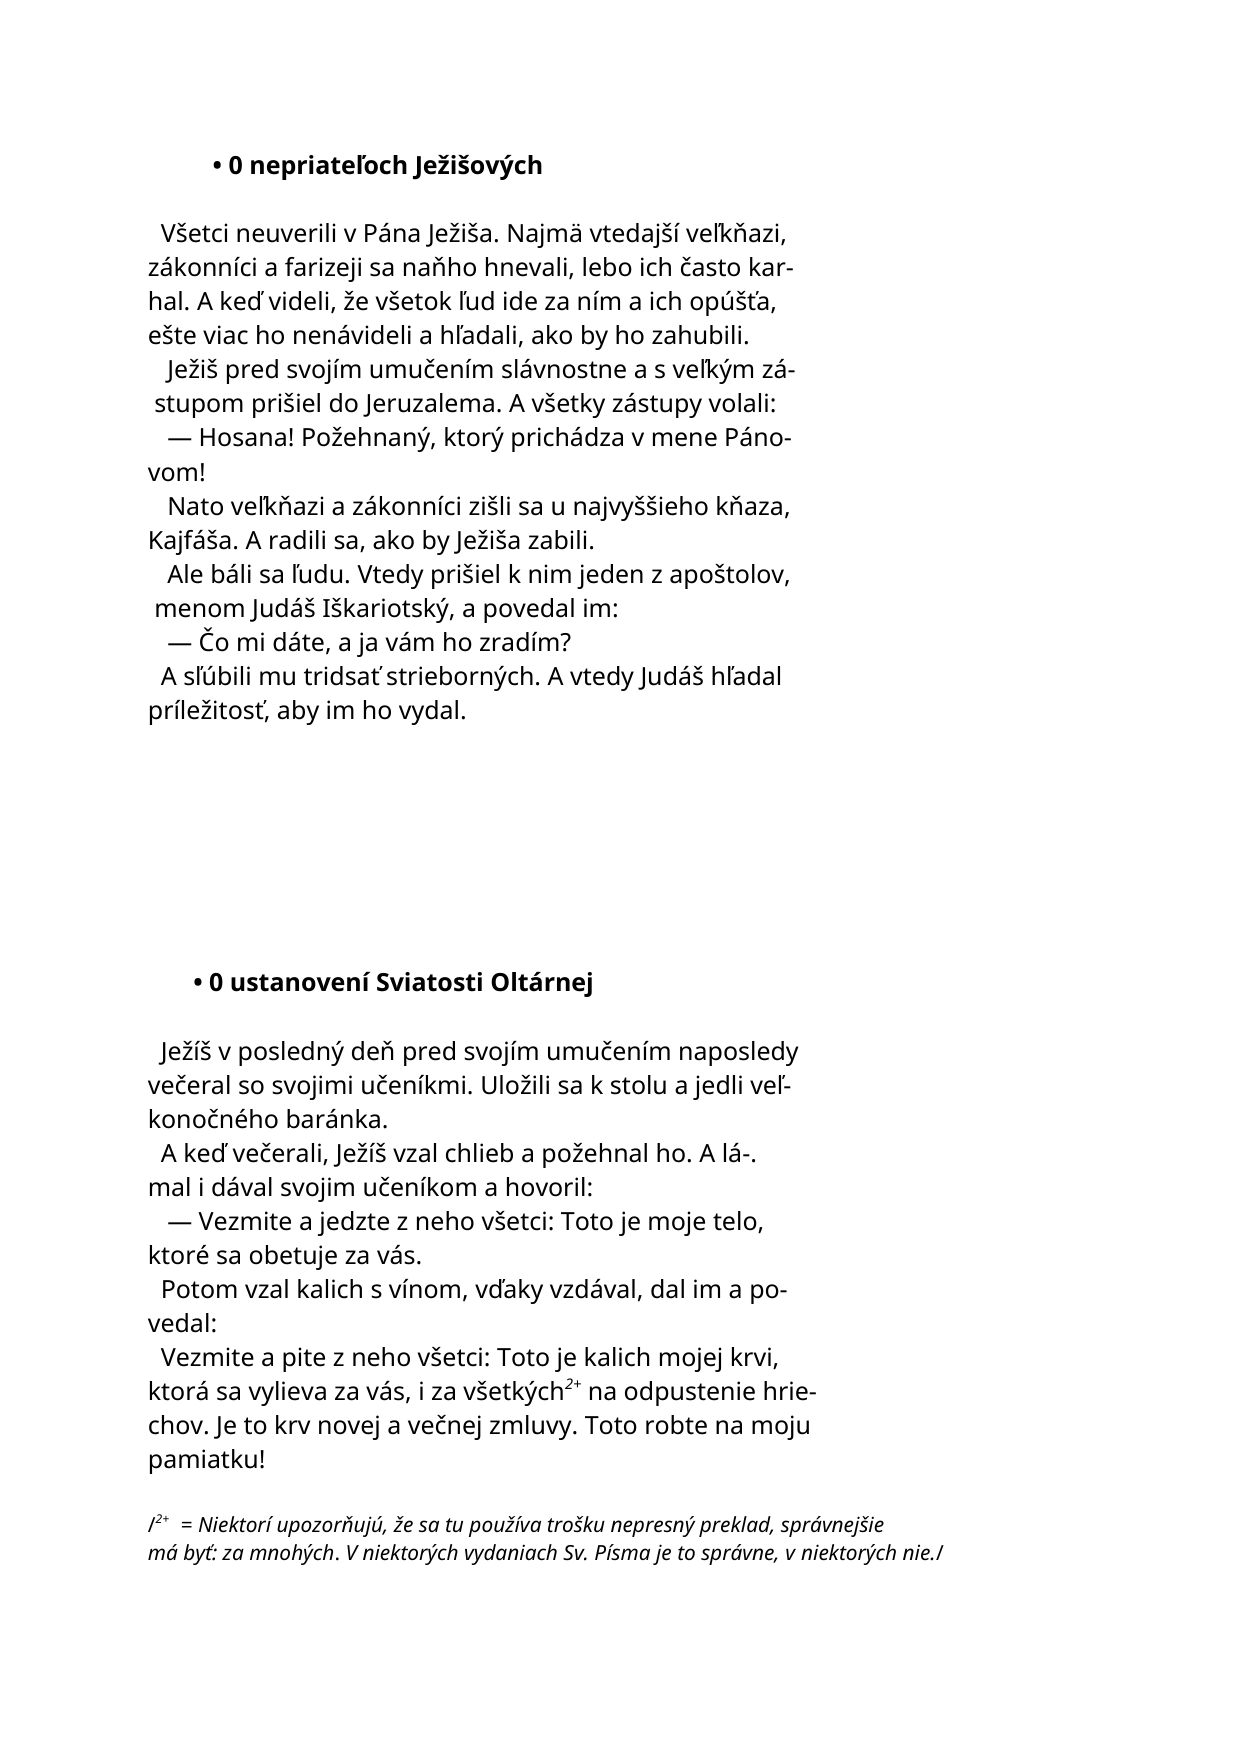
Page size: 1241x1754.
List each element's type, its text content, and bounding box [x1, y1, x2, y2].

text ešte viac ho nenávideli a hľadali, ako by ho zahubili. [148, 318, 1093, 352]
text Potom vzal kalich s vínom, vďaky vzdával, dal im a po- [148, 1272, 1093, 1306]
text Vezmite a pite z neho všetci: Toto je kalich mojej krvi, [148, 1340, 1093, 1374]
text vedal: [148, 1306, 1093, 1340]
text večeral so svojimi učeníkmi. Uložili sa k stolu a jedli veľ- [148, 1067, 1093, 1101]
text • 0 nepriateľoch Ježišových [148, 148, 1093, 182]
text Ježiš pred svojím umučením slávnostne a s veľkým zá- [148, 352, 1093, 386]
text pamiatku! [148, 1442, 1093, 1476]
text má byť: za mnohých. V niektorých vydaniach Sv. Písma je to správne, v niektorých nie./ [148, 1538, 1093, 1567]
text — Čo mi dáte, a ja vám ho zradím? [148, 624, 1093, 658]
text — Hosana! Požehnaný, ktorý prichádza v mene Páno- [148, 420, 1093, 454]
text Nato veľkňazi a zákonníci zišli sa u najvyššieho kňaza, [148, 488, 1093, 522]
text chov. Je to krv novej a večnej zmluvy. Toto robte na moju [148, 1408, 1093, 1442]
text Všetci neuverili v Pána Ježiša. Najmä vtedajší veľkňazi, [148, 216, 1093, 250]
text — Vezmite a jedzte z neho všetci: Toto je moje telo, [148, 1203, 1093, 1238]
text • 0 ustanovení Sviatosti Oltárnej [148, 965, 1093, 999]
text ktoré sa obetuje za vás. [148, 1238, 1093, 1272]
text Kajfáša. A radili sa, ako by Ježiša zabili. [148, 522, 1093, 556]
text mal i dával svojim učeníkom a hovoril: [148, 1169, 1093, 1203]
text A keď večerali, Ježíš vzal chlieb a požehnal ho. A lá-. [148, 1135, 1093, 1169]
text zákonníci a farizeji sa naňho hnevali, lebo ich často kar- [148, 250, 1093, 284]
text stupom prišiel do Jeruzalema. A všetky zástupy volali: [148, 386, 1093, 420]
text Ale báli sa ľudu. Vtedy prišiel k nim jeden z apoštolov, [148, 556, 1093, 590]
text A sľúbili mu tridsať strieborných. A vtedy Judáš hľadal [148, 658, 1093, 693]
text príležitosť, aby im ho vydal. [148, 693, 1093, 727]
text hal. A keď videli, že všetok ľud ide za ním a ich opúšťa, [148, 284, 1093, 318]
text vom! [148, 454, 1093, 488]
text konočného baránka. [148, 1101, 1093, 1135]
text menom Judáš Iškariotský, a povedal im: [148, 590, 1093, 624]
text ktorá sa vylieva za vás, i za všetkých2+ na odpustenie hrie- [148, 1374, 1093, 1408]
text /2+ = Niektorí upozorňujú, že sa tu používa trošku nepresný preklad, správnejšie [148, 1510, 1093, 1538]
text Ježíš v posledný deň pred svojím umučením naposledy [148, 1033, 1093, 1067]
